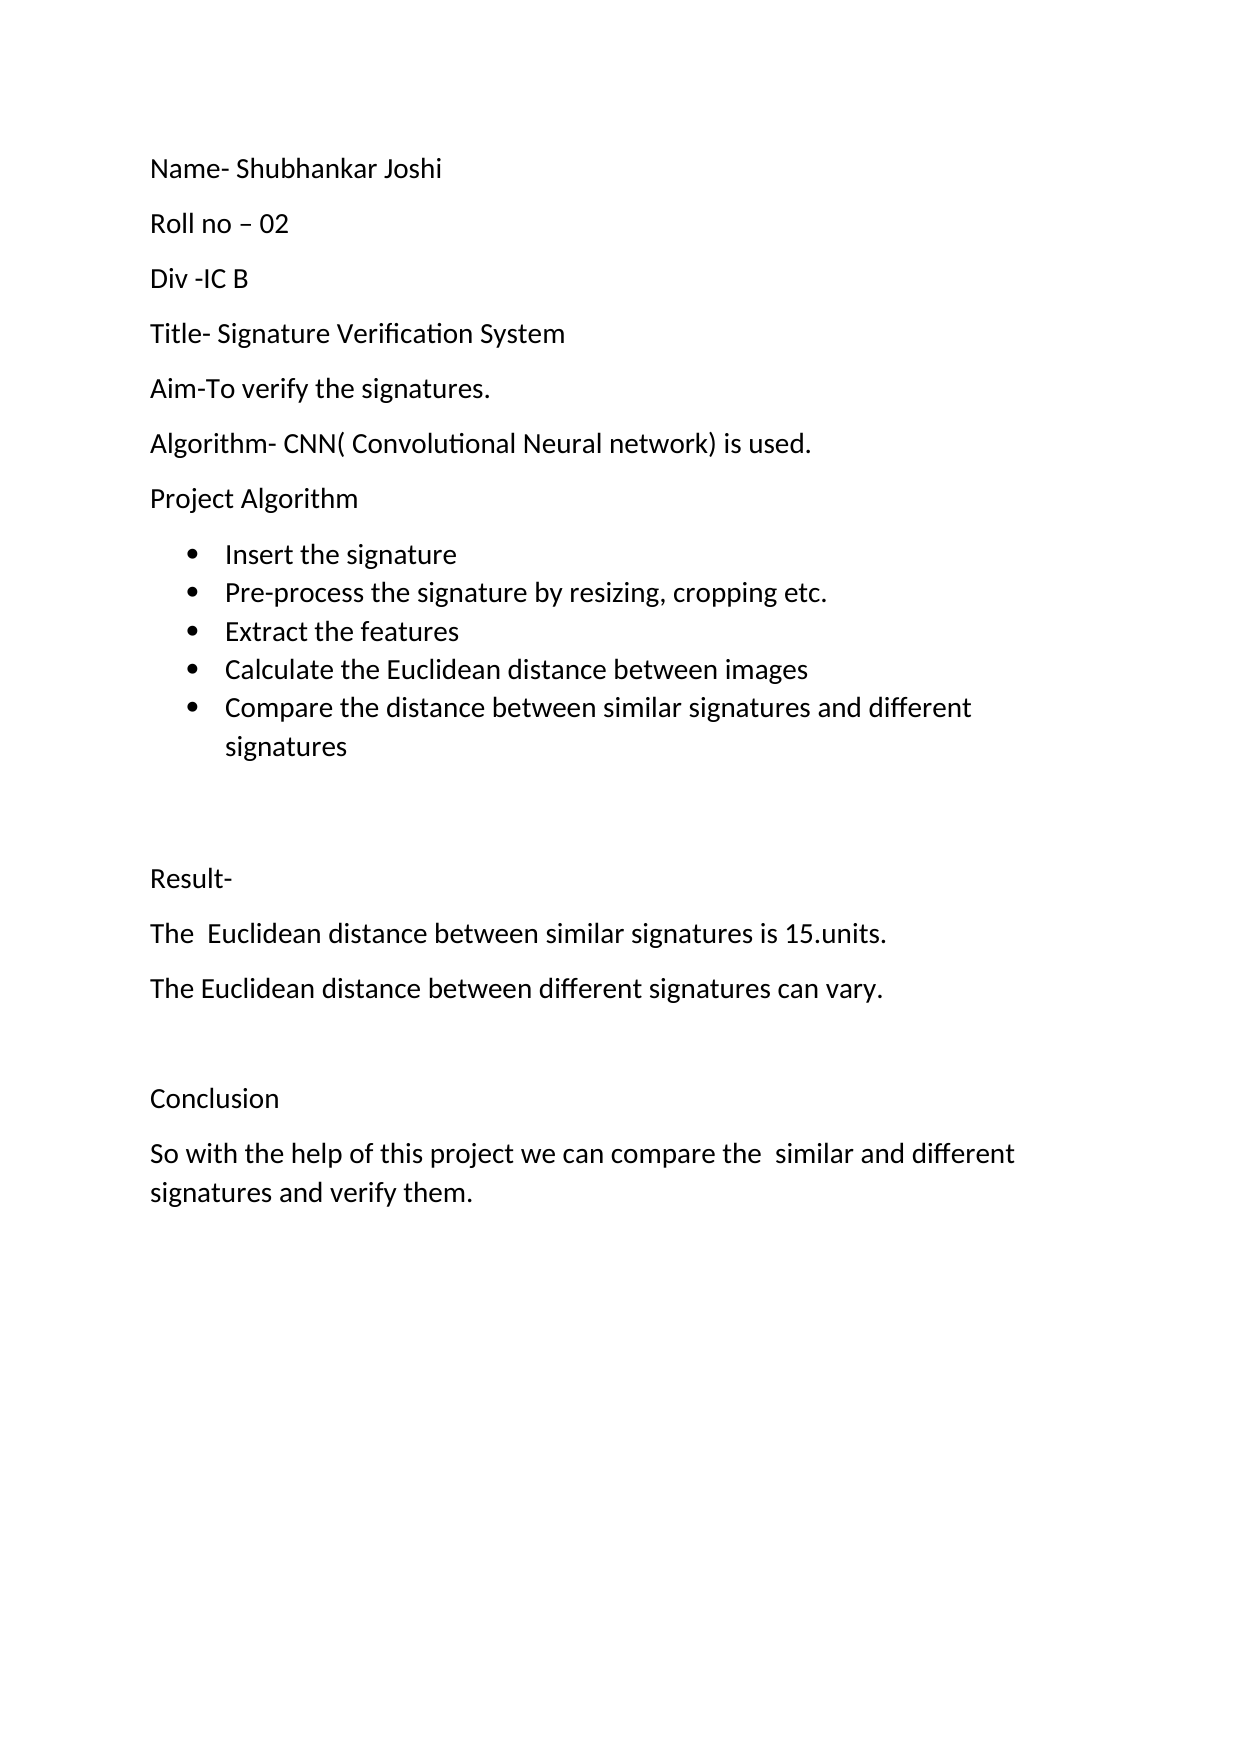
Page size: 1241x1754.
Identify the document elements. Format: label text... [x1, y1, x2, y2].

text Result- [150, 860, 1090, 896]
text Roll no – 02 [150, 205, 1090, 241]
text So with the help of this project we can compare the similar and different signatures and verify them. [150, 1135, 1090, 1209]
text Aim-To verify the signatures. [150, 370, 1090, 406]
text The Euclidean distance between similar signatures is 15.units. [150, 915, 1090, 951]
list Calculate the Euclidean distance between images [187, 651, 1090, 687]
text The Euclidean distance between different signatures can vary. [150, 970, 1090, 1006]
text Project Algorithm [150, 481, 1090, 516]
text Div -IC B [150, 260, 1090, 296]
list Pre-process the signature by resizing, cropping etc. [187, 574, 1090, 610]
list Insert the signature [187, 536, 1090, 571]
text Name- Shubhankar Joshi [150, 150, 1090, 186]
text Conclusion [150, 1080, 1090, 1116]
text Title- Signature Verification System [150, 315, 1090, 351]
list Extract the features [187, 613, 1090, 648]
list Compare the distance between similar signatures and different signatures [187, 689, 1090, 763]
text Algorithm- CNN( Convolutional Neural network) is used. [150, 426, 1090, 461]
